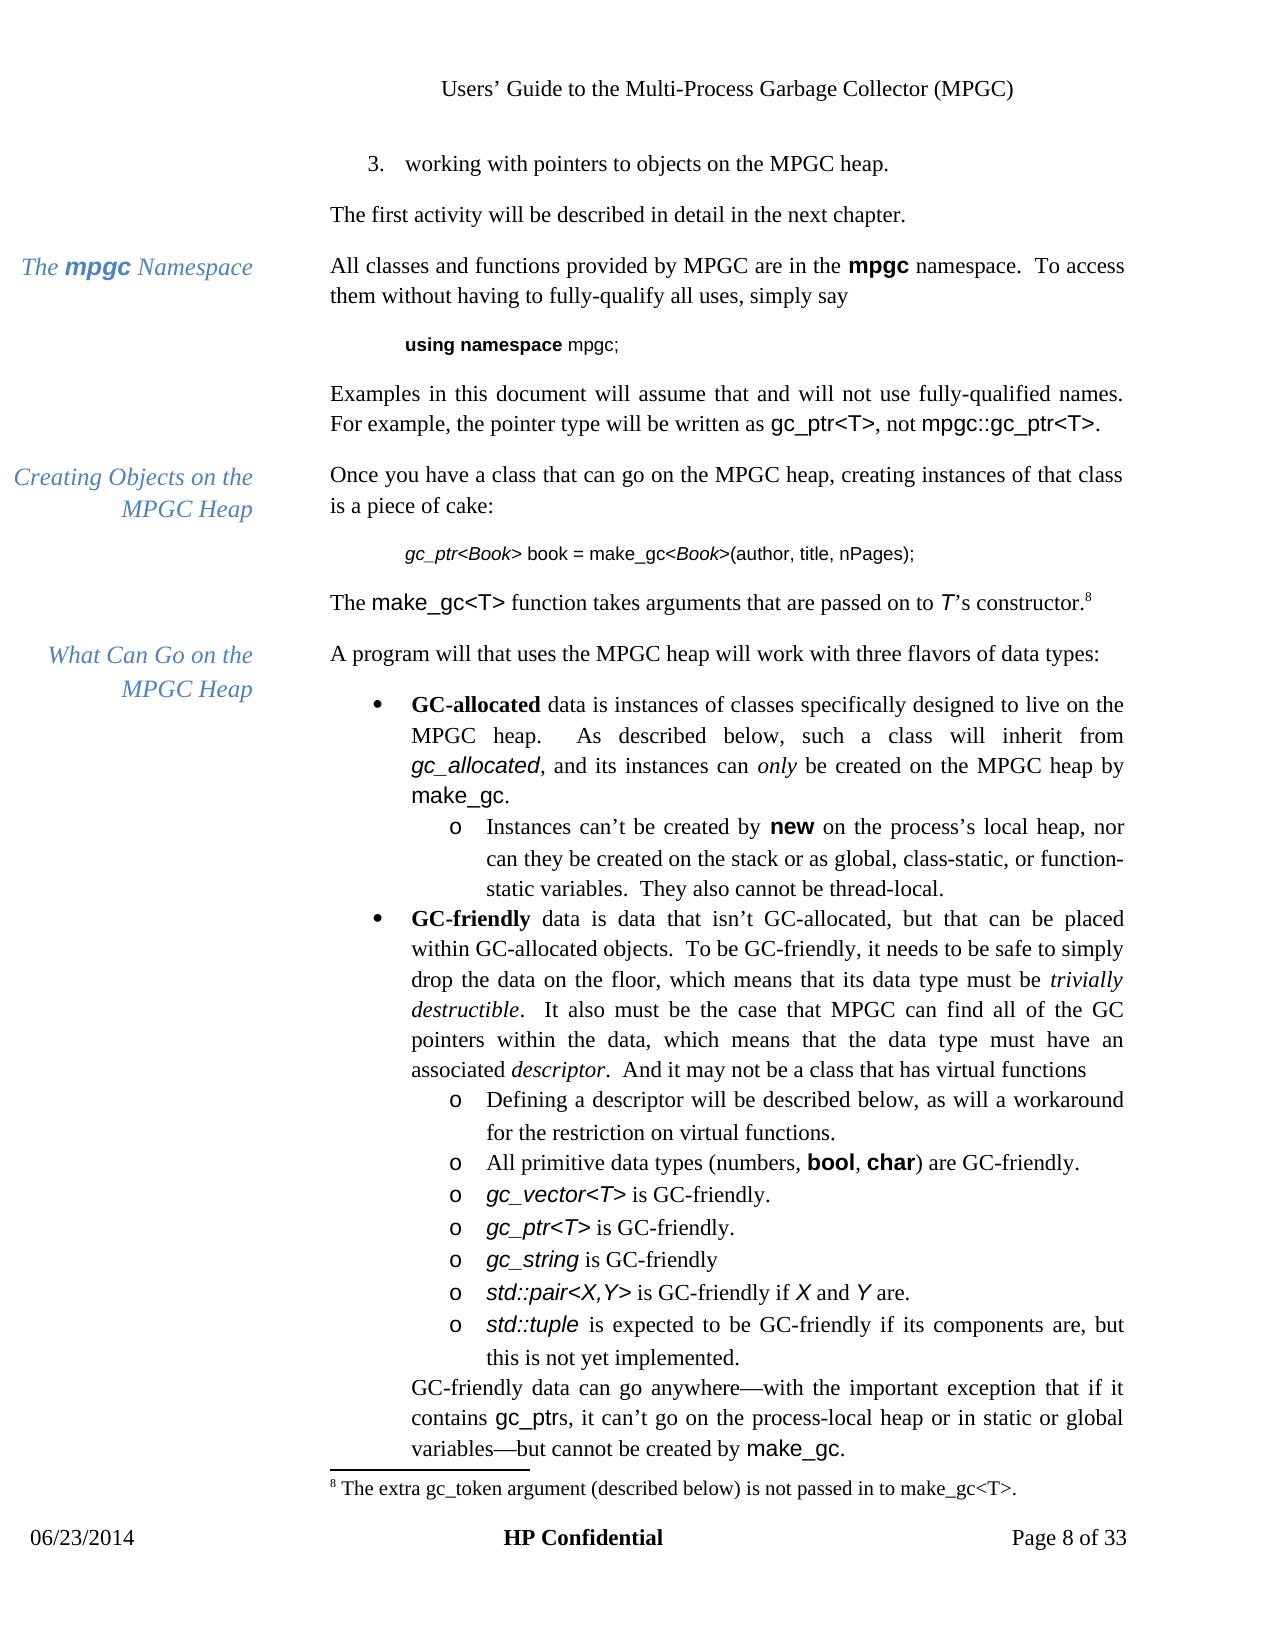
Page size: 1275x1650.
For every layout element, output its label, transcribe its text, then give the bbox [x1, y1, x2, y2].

list Instances can’t be created by new on the process’s local heap, nor can they be created on the stack or as global, class-static, or function-static variables. They also cannot be thread-local. [448, 813, 1125, 901]
text The make_gc<T> function takes arguments that are passed on to T’s constructor. [330, 589, 1125, 616]
text A program will that uses the MPGC heap will work with three flavors of data types: [330, 641, 1125, 667]
list gc_ptr<T> is GC-friendly. [448, 1214, 1125, 1242]
list GC-friendly data is data that isn’t GC-allocated, but that can be placed within GC-allocated objects. To be GC-friendly, it needs to be safe to simply drop the data on the floor, which means that its data type must be trivially destructible. It also must be the case that MPGC can find all of the GC pointers within the data, which means that the data type must have an associated descriptor. And it may not be a class that has virtual functions [373, 905, 1125, 1083]
text Creating Objects on the MPGC Heap [0, 462, 255, 523]
text The mpgc Namespace [0, 252, 255, 281]
list gc_string is GC-friendly [448, 1246, 1125, 1275]
text All classes and functions provided by MPGC are in the mpgc namespace. To access them without having to fully-qualify all uses, simply say [330, 252, 1125, 309]
text What Can Go on the MPGC Heap [0, 641, 255, 702]
text Once you have a class that can go on the MPGC heap, creating instances of that class is a piece of cake: [330, 461, 1125, 518]
list GC-friendly data can go anywhere—with the important exception that if it contains gc_ptrs, it can’t go on the process-local heap or in static or global variables—but cannot be created by make_gc. [411, 1374, 1125, 1461]
list GC-allocated data is instances of classes specifically designed to live on the MPGC heap. As described below, such a class will inherit from gc_allocated, and its instances can only be created on the MPGC heap by make_gc. [373, 692, 1125, 809]
text Examples in this document will assume that and will not use fully-qualified names. For example, the pointer type will be written as gc_ptr<T>, not mpgc::gc_ptr<T>. [330, 380, 1125, 437]
list std::pair<X,Y> is GC-friendly if X and Y are. [448, 1279, 1125, 1307]
list Defining a descriptor will be described below, as will a workaround for the restriction on virtual functions. [448, 1087, 1125, 1145]
list All primitive data types (numbers, bool, char) are GC-friendly. [448, 1149, 1125, 1177]
list working with pointers to objects on the MPGC heap. [367, 150, 1125, 176]
list std::tuple is expected to be GC-friendly if its components are, but this is not yet implemented. [448, 1311, 1125, 1370]
text The first activity will be described in detail in the next chapter. [330, 201, 1125, 227]
list gc_vector<T> is GC-friendly. [448, 1181, 1125, 1210]
text gc_ptr<Book> book = make_gc<Book>(author, title, nPages); [405, 543, 1125, 564]
text using namespace mpgc; [405, 333, 1125, 355]
